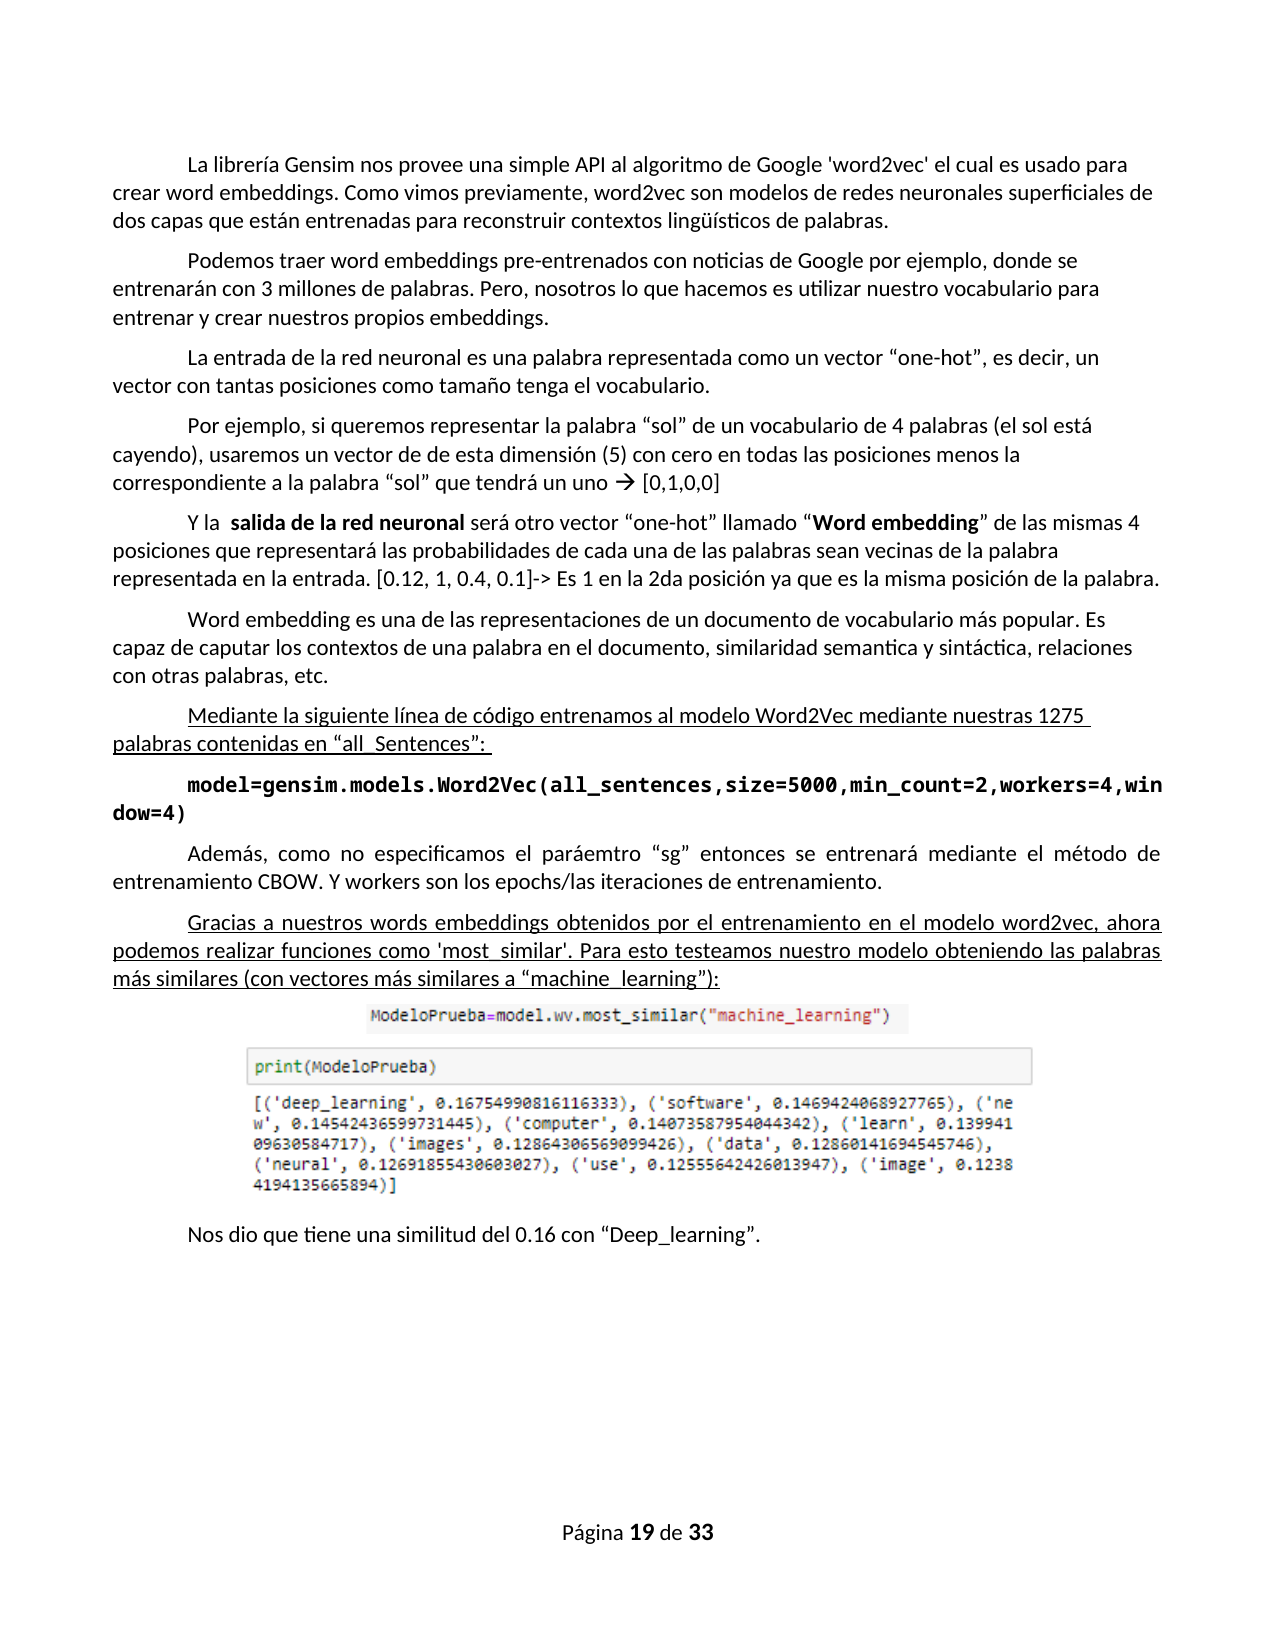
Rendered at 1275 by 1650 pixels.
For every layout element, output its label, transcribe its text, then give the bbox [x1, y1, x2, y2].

text Y la salida de la red neuronal será otro vector “one-hot” llamado “Word embedding” de las mismas 4 posiciones que representará las probabilidades de cada una de las palabras sean vecinas de la palabra representada en la entrada. [0.12, 1, 0.4, 0.1]-> Es 1 en la 2da posición ya que es la misma posición de la palabra. [112, 508, 1162, 592]
text La entrada de la red neuronal es una palabra representada como un vector “one-hot”, es decir, un vector con tantas posiciones como tamaño tenga el vocabulario. [112, 343, 1162, 399]
text Word embedding es una de las representaciones de un documento de vocabulario más popular. Es capaz de caputar los contextos de una palabra en el documento, similaridad semantica y sintáctica, relaciones con otras palabras, etc. [112, 605, 1162, 689]
picture [239, 1046, 1036, 1208]
text Gracias a nuestros words embeddings obtenidos por el entrenamiento en el modelo word2vec, ahora podemos realizar funciones como 'most_similar'. Para esto testeamos nuestro modelo obteniendo las palabras más similares (con vectores más similares a “machine_learning”): [112, 961, 1162, 992]
text Podemos traer word embeddings pre-entrenados con noticias de Google por ejemplo, donde se entrenarán con 3 millones de palabras. Pero, nosotros lo que hacemos es utilizar nuestro vocabulario para entrenar y crear nuestros propios embeddings. [112, 247, 1162, 331]
text Por ejemplo, si queremos representar la palabra “sol” de un vocabulario de 4 palabras (el sol está cayendo), usaremos un vector de de esta dimensión (5) con cero en todas las posiciones menos la correspondiente a la palabra “sol” que tendrá un uno [0,1,0,0] [112, 412, 1162, 496]
picture [366, 1004, 909, 1034]
text Mediante la siguiente línea de código entrenamos al modelo Word2Vec mediante nuestras 1275 palabras contenidas en “all_Sentences”: [112, 701, 1162, 757]
text Nos dio que tiene una similitud del 0.16 con “Deep_learning”. [112, 1220, 1162, 1248]
text Además, como no especificamos el paráemtro “sg” entonces se entrenará mediante el método de entrenamiento CBOW. Y workers son los epochs/las iteraciones de entrenamiento. [112, 839, 1162, 895]
text Gracias a nuestros words embeddings obtenidos por el entrenamiento en el modelo word2vec, ahora podemos realizar funciones como 'most_similar'. Para esto testeamos nuestro modelo obteniendo las palabras más similares (con vectores más similares a “machine_learning”): [112, 908, 1162, 960]
text model=gensim.models.Word2Vec(all_sentences,size=5000,min_count=2,workers=4,window=4) [112, 770, 1162, 827]
text La librería Gensim nos provee una simple API al algoritmo de Google 'word2vec' el cual es usado para crear word embeddings. Como vimos previamente, word2vec son modelos de redes neuronales superficiales de dos capas que están entrenadas para reconstruir contextos lingüísticos de palabras. [112, 150, 1162, 234]
